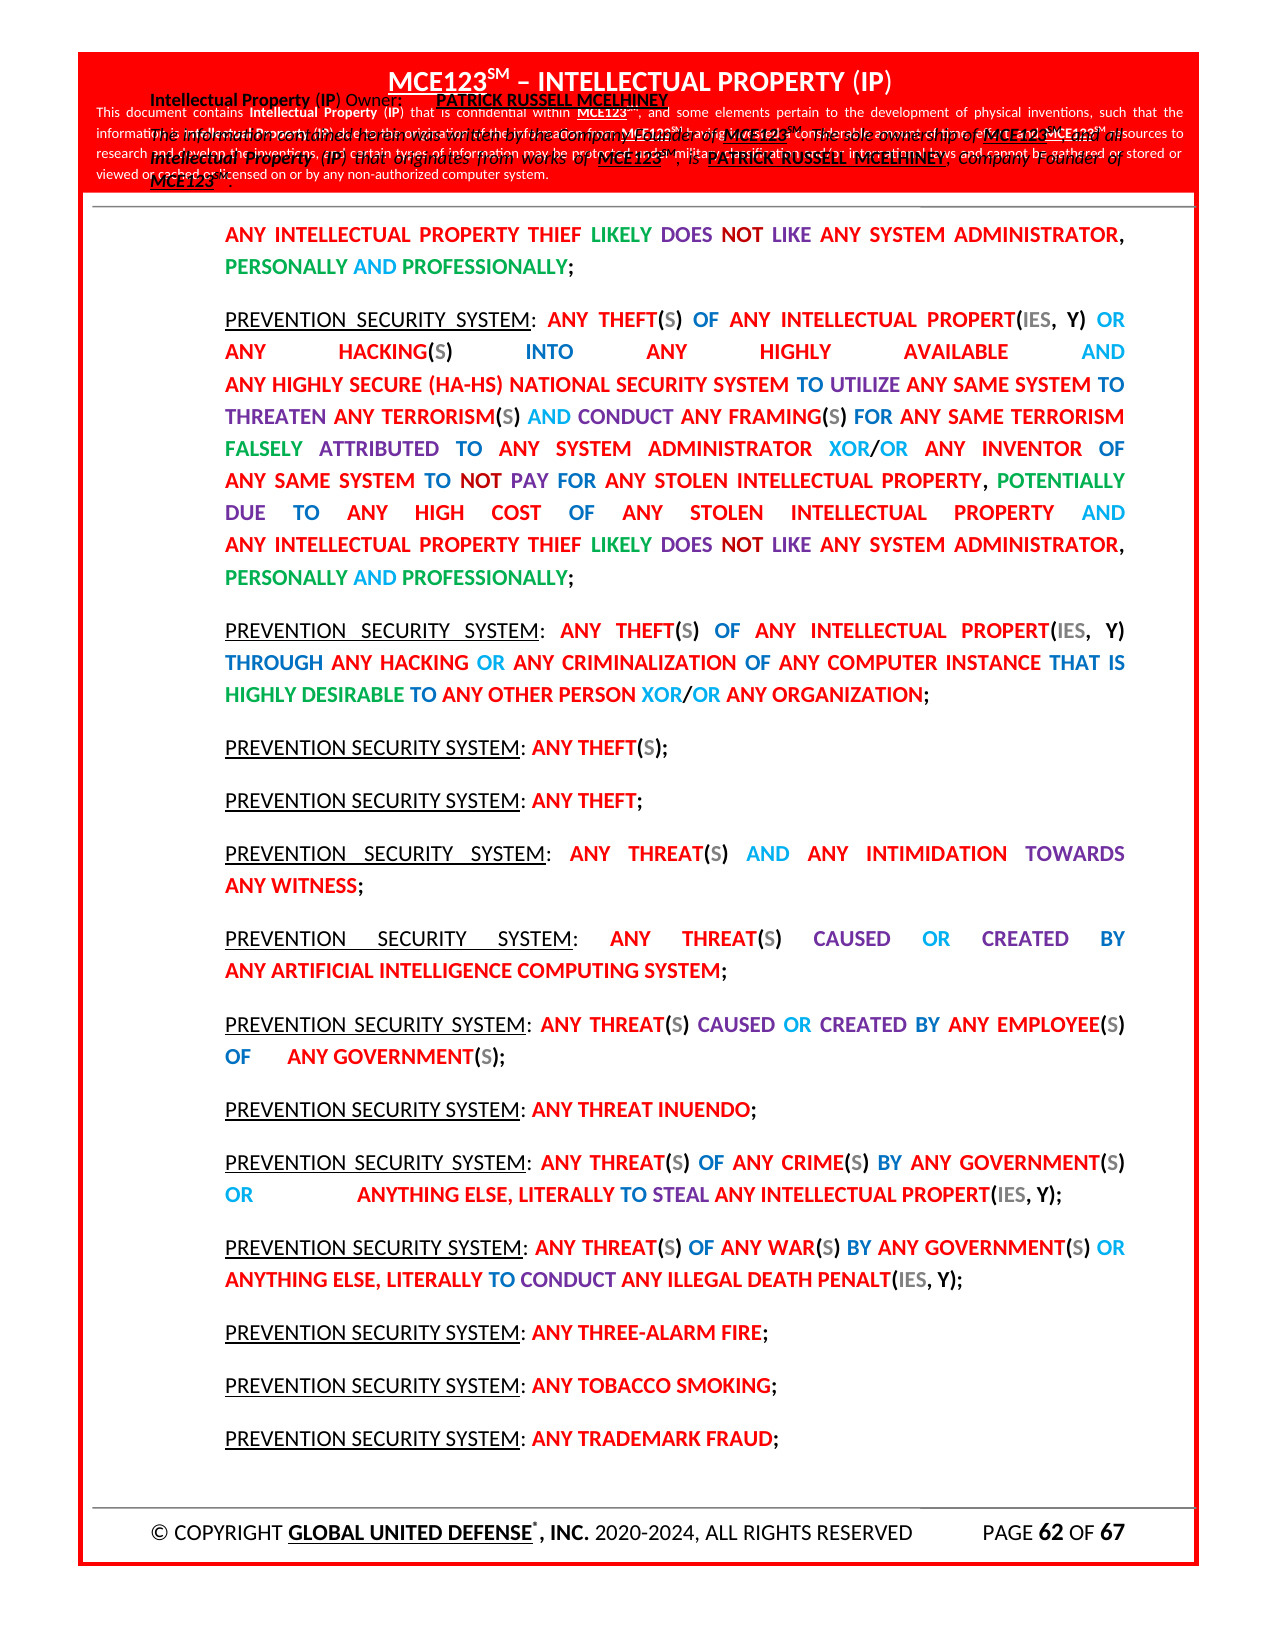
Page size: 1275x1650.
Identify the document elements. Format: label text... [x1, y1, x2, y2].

text PREVENTION SECURITY SYSTEM: ANY THEFT(S); [225, 733, 1125, 761]
text PREVENTION SECURITY SYSTEM: ANY THREAT(S) OF ANY WAR(S) BY ANY GOVERNMENT(S) OR ANYTHING ELSE, LITERALLY TO CONDUCT ANY ILLEGAL DEATH PENALT(IES, Y); [225, 1233, 1125, 1293]
text PREVENTION SECURITY SYSTEM: ANY THREAT(S) CAUSED OR CREATED BY ANY ARTIFICIAL INTELLIGENCE COMPUTING SYSTEM; [225, 924, 1125, 985]
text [225, 220, 1125, 280]
text PREVENTION SECURITY SYSTEM: ANY THEFT; [225, 786, 1125, 814]
text PREVENTION SECURITY SYSTEM: ANY TRADEMARK FRAUD; [225, 1424, 1125, 1452]
text PREVENTION SECURITY SYSTEM: ANY THREAT(S) CAUSED OR CREATED BY ANY EMPLOYEE(S) OF ANY GOVERNMENT(S); [225, 1010, 1125, 1070]
text PREVENTION SECURITY SYSTEM: ANY TOBACCO SMOKING; [225, 1371, 1125, 1399]
text PREVENTION SECURITY SYSTEM: ANY THREAT(S) AND ANY INTIMIDATION TOWARDS ANY WITNESS; [225, 839, 1125, 899]
text PREVENTION SECURITY SYSTEM: ANY THEFT(S) OF ANY INTELLECTUAL PROPERT(IES, Y) OR ANY HACKING(S) INTO ANY HIGHLY AVAILABLE AND ANY HIGHLY SECURE (HA-HS) NATIONAL SECURITY SYSTEM TO UTILIZE ANY SAME SYSTEM TO THREATEN ANY TERRORISM(S) AND CONDUCT ANY FRAMING(S) FOR ANY SAME TERRORISM FALSELY ATTRIBUTED TO ANY SYSTEM ADMINISTRATOR XOR/OR ANY INVENTOR OF ANY SAME SYSTEM TO NOT PAY FOR ANY STOLEN INTELLECTUAL PROPERTY, POTENTIALLY DUE TO ANY HIGH COST OF ANY STOLEN INTELLECTUAL PROPERTY AND ANY INTELLECTUAL PROPERTY THIEF LIKELY DOES NOT LIKE ANY SYSTEM ADMINISTRATOR, PERSONALLY AND PROFESSIONALLY; [225, 305, 1125, 591]
text PREVENTION SECURITY SYSTEM: ANY THREE-ALARM FIRE; [225, 1318, 1125, 1346]
text PREVENTION SECURITY SYSTEM: ANY THEFT(S) OF ANY INTELLECTUAL PROPERT(IES, Y) THROUGH ANY HACKING OR ANY CRIMINALIZATION OF ANY COMPUTER INSTANCE THAT IS HIGHLY DESIRABLE TO ANY OTHER PERSON XOR/OR ANY ORGANIZATION; [225, 616, 1125, 708]
text PREVENTION SECURITY SYSTEM: ANY THREAT INUENDO; [225, 1095, 1125, 1123]
text PREVENTION SECURITY SYSTEM: ANY THREAT(S) OF ANY CRIME(S) BY ANY GOVERNMENT(S) OR ANYTHING ELSE, LITERALLY TO STEAL ANY INTELLECTUAL PROPERT(IES, Y); [225, 1148, 1125, 1208]
